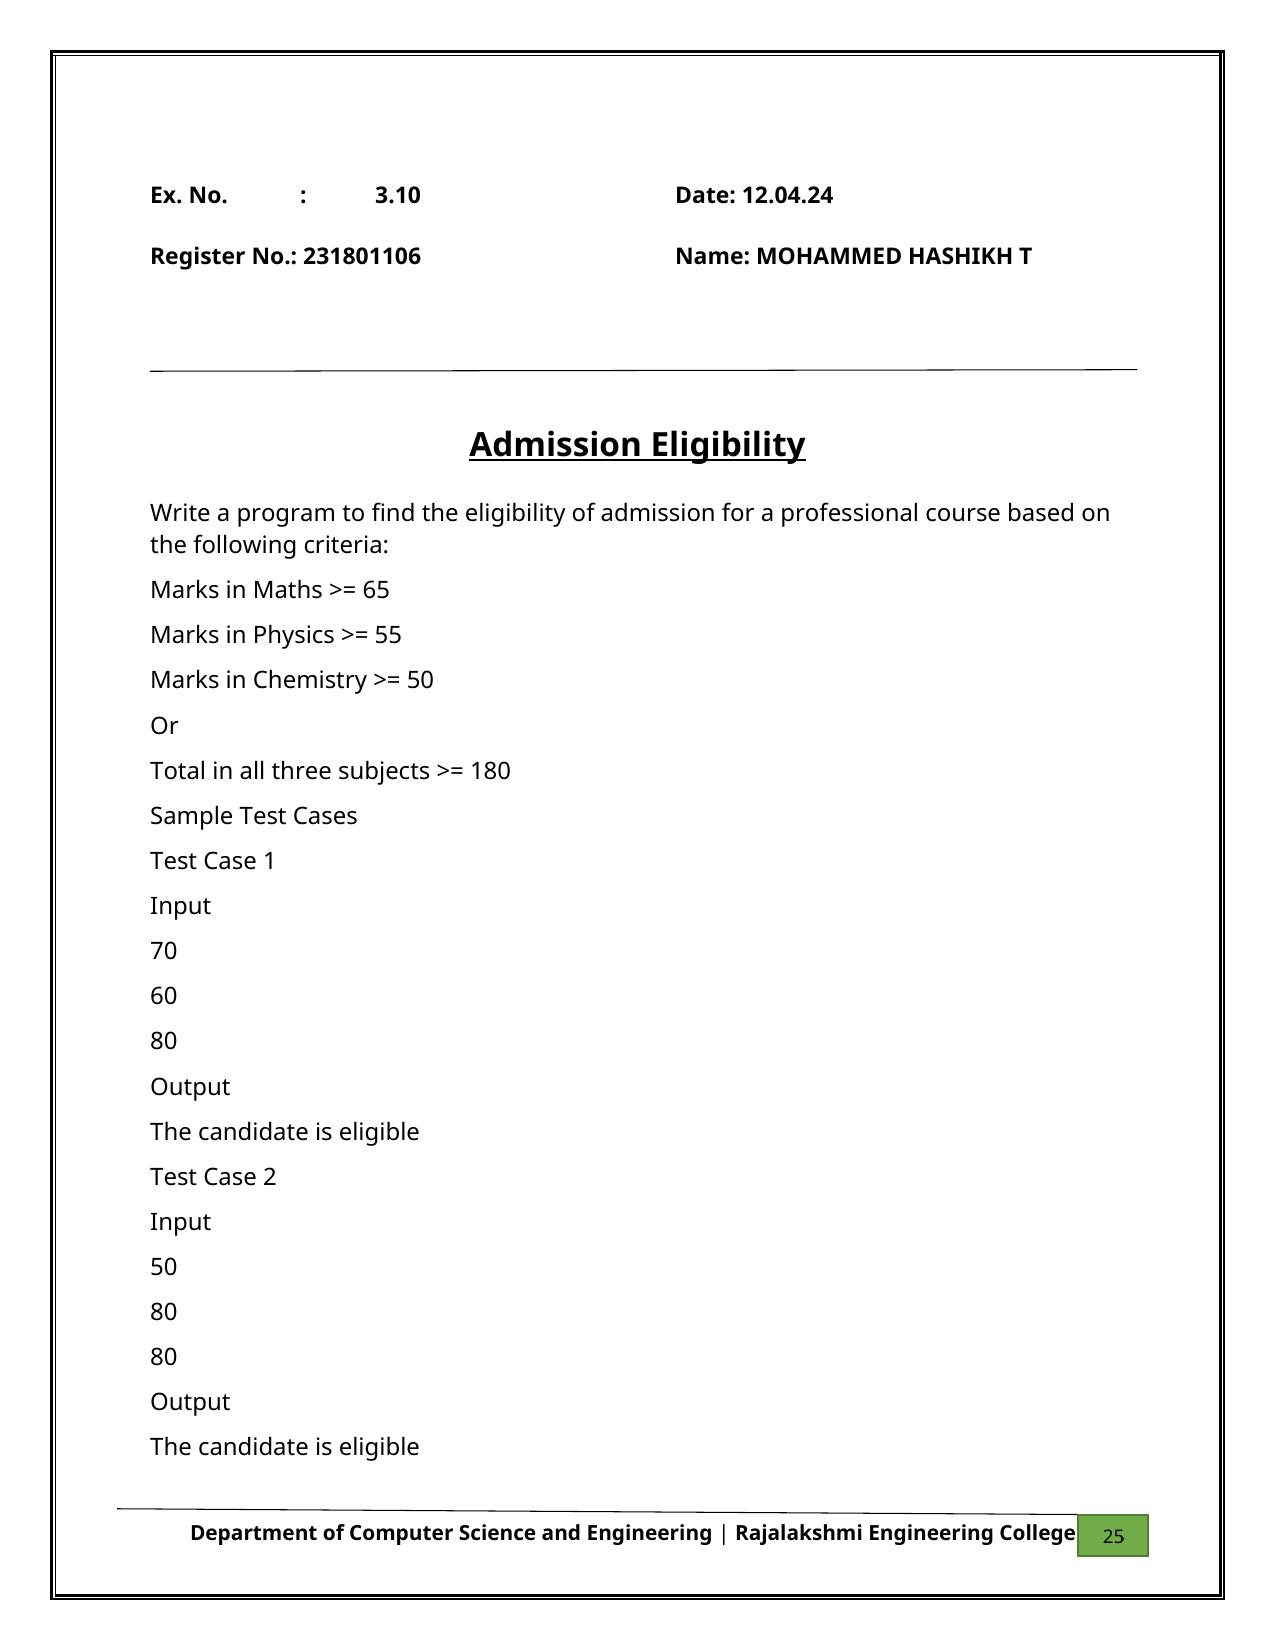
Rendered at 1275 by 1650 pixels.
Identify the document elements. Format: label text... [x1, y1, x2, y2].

text Input [150, 889, 1125, 921]
text Input [150, 1204, 1125, 1237]
text Admission Eligibility [150, 421, 1125, 466]
text Total in all three subjects >= 180 [150, 753, 1125, 786]
text 50 [150, 1250, 1125, 1282]
text 80 [150, 1295, 1125, 1327]
text The candidate is eligible [150, 1430, 1125, 1463]
text Write a program to find the eligibility of admission for a professional course based on the following criteria: [150, 495, 1125, 561]
text 70 [150, 934, 1125, 967]
text Sample Test Cases [150, 799, 1125, 831]
text 80 [150, 1024, 1125, 1057]
text The candidate is eligible [150, 1114, 1125, 1147]
text Test Case 1 [150, 844, 1125, 876]
text Ex. No. : 3.10 Date: 12.04.24 [150, 179, 1125, 210]
text Marks in Physics >= 55 [150, 618, 1125, 651]
text Or [150, 708, 1125, 741]
text Test Case 2 [150, 1159, 1125, 1192]
text Marks in Maths >= 65 [150, 573, 1125, 606]
text Output [150, 1385, 1125, 1418]
text Marks in Chemistry >= 50 [150, 663, 1125, 696]
text Output [150, 1069, 1125, 1102]
text Register No.: 231801106 Name: MOHAMMED HASHIKH T [150, 239, 1125, 271]
text 60 [150, 979, 1125, 1012]
text 80 [150, 1340, 1125, 1372]
